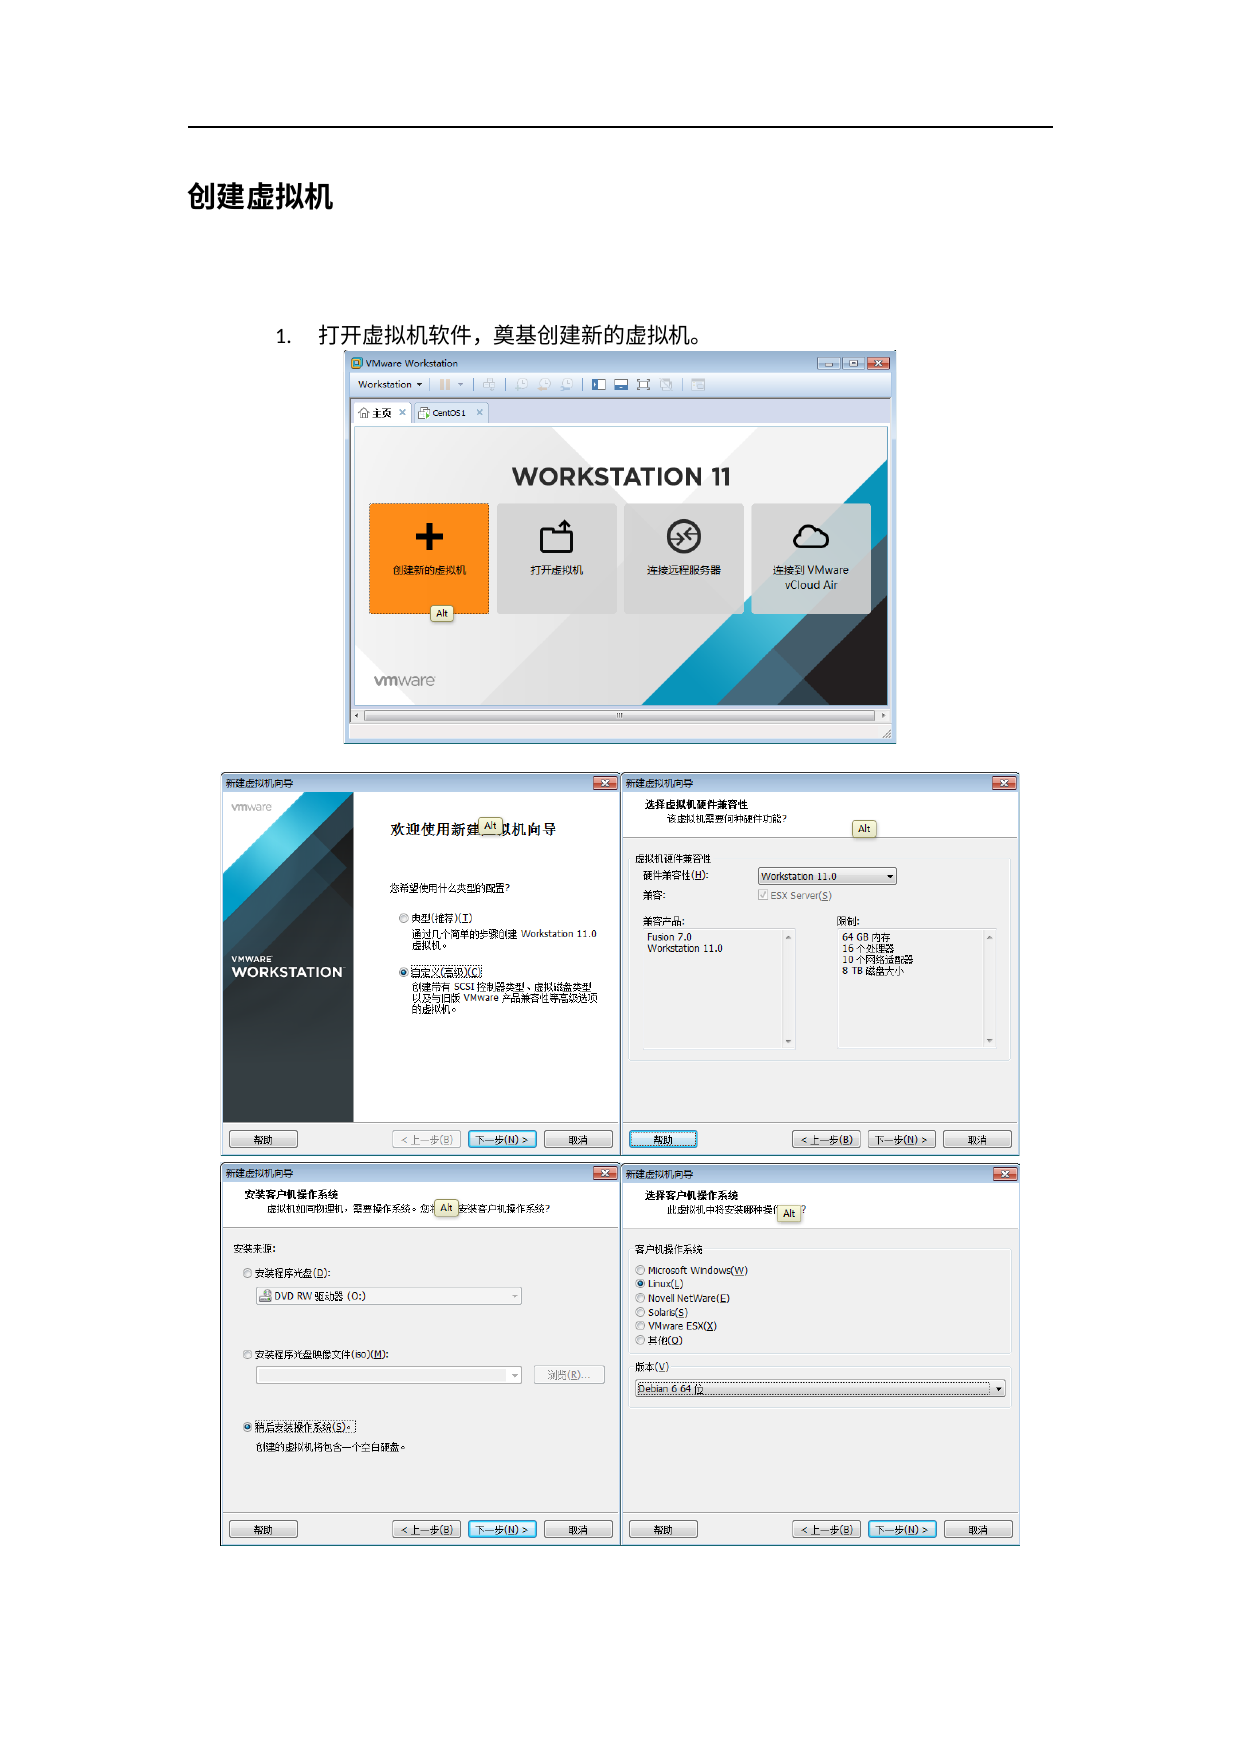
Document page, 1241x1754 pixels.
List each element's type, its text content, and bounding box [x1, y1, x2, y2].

picture [220, 1162, 1020, 1546]
picture [220, 772, 1020, 1156]
picture [343, 350, 897, 744]
subtitle 创建虚拟机 [187, 162, 1053, 227]
text 打开虚拟机软件，奠基创建新的虚拟机。 [231, 317, 1053, 350]
